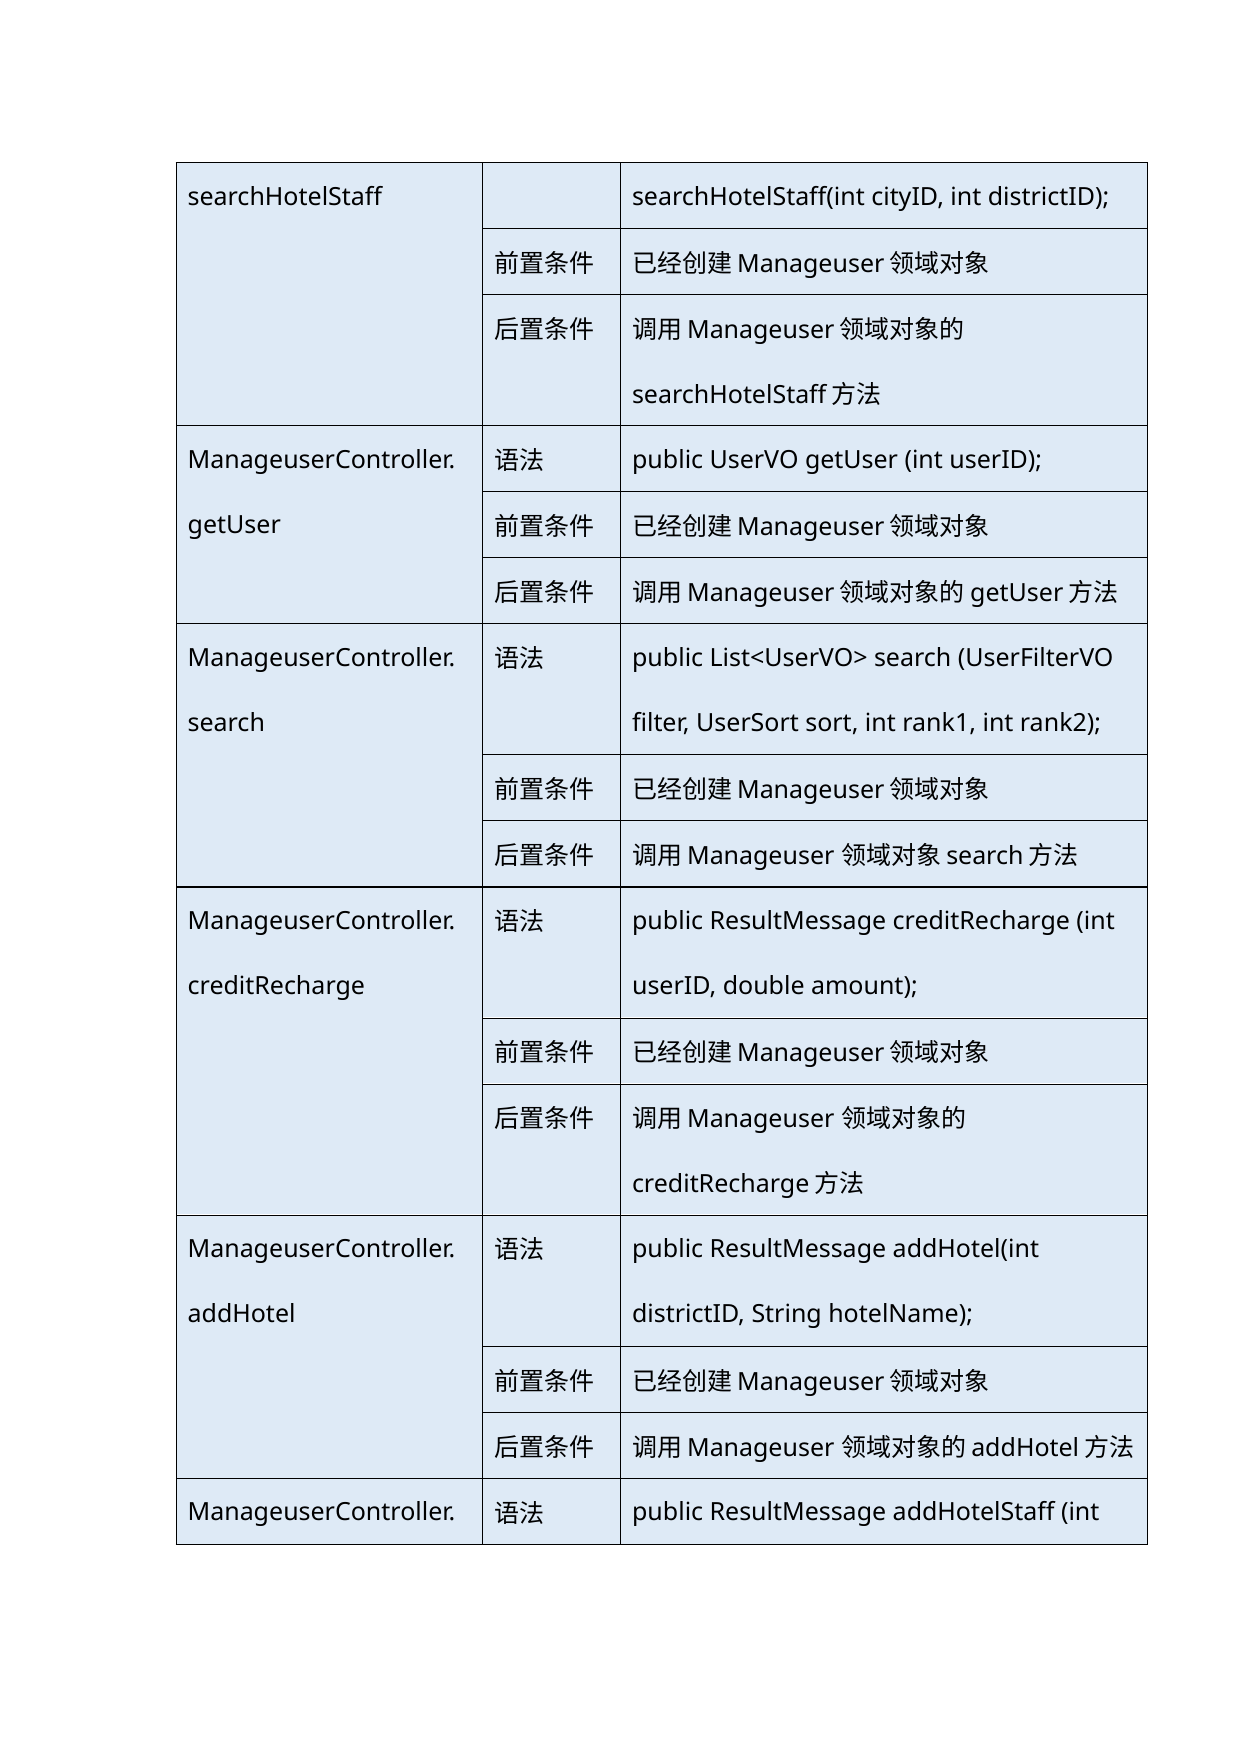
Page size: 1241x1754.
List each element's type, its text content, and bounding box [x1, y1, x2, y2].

table_cell 调用Manageuser领域对象的 searchHotelStaff方法 [621, 295, 1147, 425]
table_cell 语法 [483, 426, 620, 491]
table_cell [177, 1479, 482, 1544]
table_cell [621, 163, 1147, 228]
table_cell 调用Manageuser领域对象的 getUser方法 [621, 558, 1147, 623]
table_cell 语法 [483, 624, 620, 754]
table_cell public List<UserVO> search (UserFilterVO filter, UserSort sort, int rank1, int rank2); [621, 624, 1147, 754]
table_cell 后置条件 [483, 558, 620, 623]
table_cell ManageuserController. addHotel [177, 1216, 482, 1478]
table_cell ManageuserController. getUser [177, 426, 482, 623]
table_cell 前置条件 [483, 229, 620, 294]
table_cell 前置条件 [483, 492, 620, 557]
table_cell 已经创建Manageuser领域对象 [621, 755, 1147, 820]
table_cell 后置条件 [483, 1085, 620, 1214]
table_cell 已经创建Manageuser领域对象 [621, 492, 1147, 557]
table_cell 调用Manageuser 领域对象的creditRecharge方法 [621, 1085, 1147, 1214]
table_cell 语法 [483, 1479, 620, 1544]
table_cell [177, 163, 482, 425]
table_cell 语法 [483, 888, 620, 1017]
table_cell ManageuserController. creditRecharge [177, 888, 482, 1214]
table_cell 后置条件 [483, 821, 620, 886]
table_cell 语法 [483, 1216, 620, 1346]
table_cell ManageuserController. search [177, 624, 482, 886]
table_cell 语法 [483, 163, 620, 228]
table_cell 已经创建Manageuser领域对象 [621, 1347, 1147, 1412]
table_cell 后置条件 [483, 1413, 620, 1478]
table_cell 前置条件 [483, 1019, 620, 1083]
table_cell 已经创建Manageuser领域对象 [621, 1019, 1147, 1083]
table_cell public ResultMessage addHotel(int districtID, String hotelName); [621, 1216, 1147, 1346]
table_cell 调用Manageuser 领域对象的addHotel方法 [621, 1413, 1147, 1478]
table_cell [621, 1479, 1147, 1544]
table_cell public ResultMessage creditRecharge (int userID, double amount); [621, 888, 1147, 1017]
table_cell 已经创建Manageuser领域对象 [621, 229, 1147, 294]
table_cell 调用Manageuser 领域对象search方法 [621, 821, 1147, 886]
table_cell public UserVO getUser (int userID); [621, 426, 1147, 491]
table_cell 前置条件 [483, 755, 620, 820]
table_cell 前置条件 [483, 1347, 620, 1412]
table_cell 后置条件 [483, 295, 620, 425]
